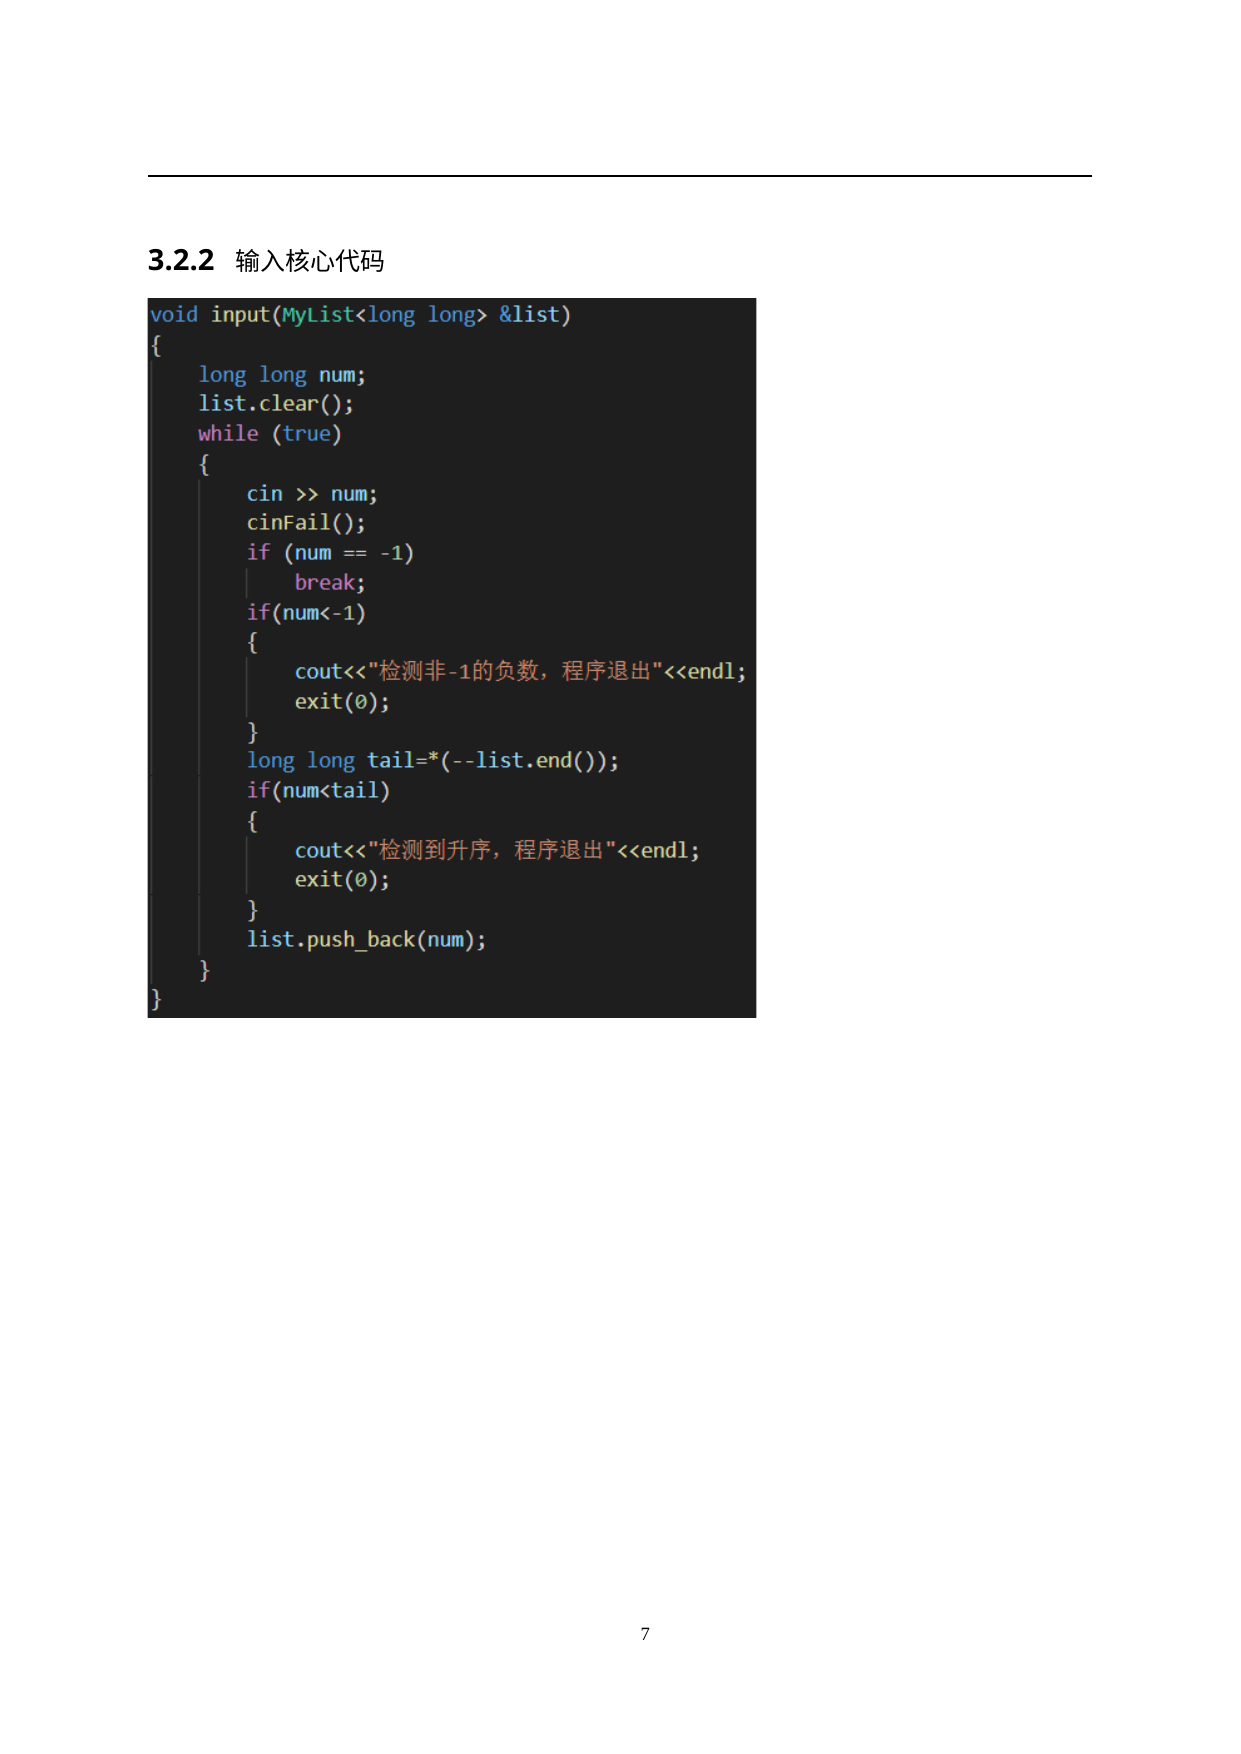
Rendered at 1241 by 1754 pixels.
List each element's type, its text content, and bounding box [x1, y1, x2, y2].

picture [147, 298, 757, 1018]
subtitle 输入核心代码 [148, 239, 1092, 279]
